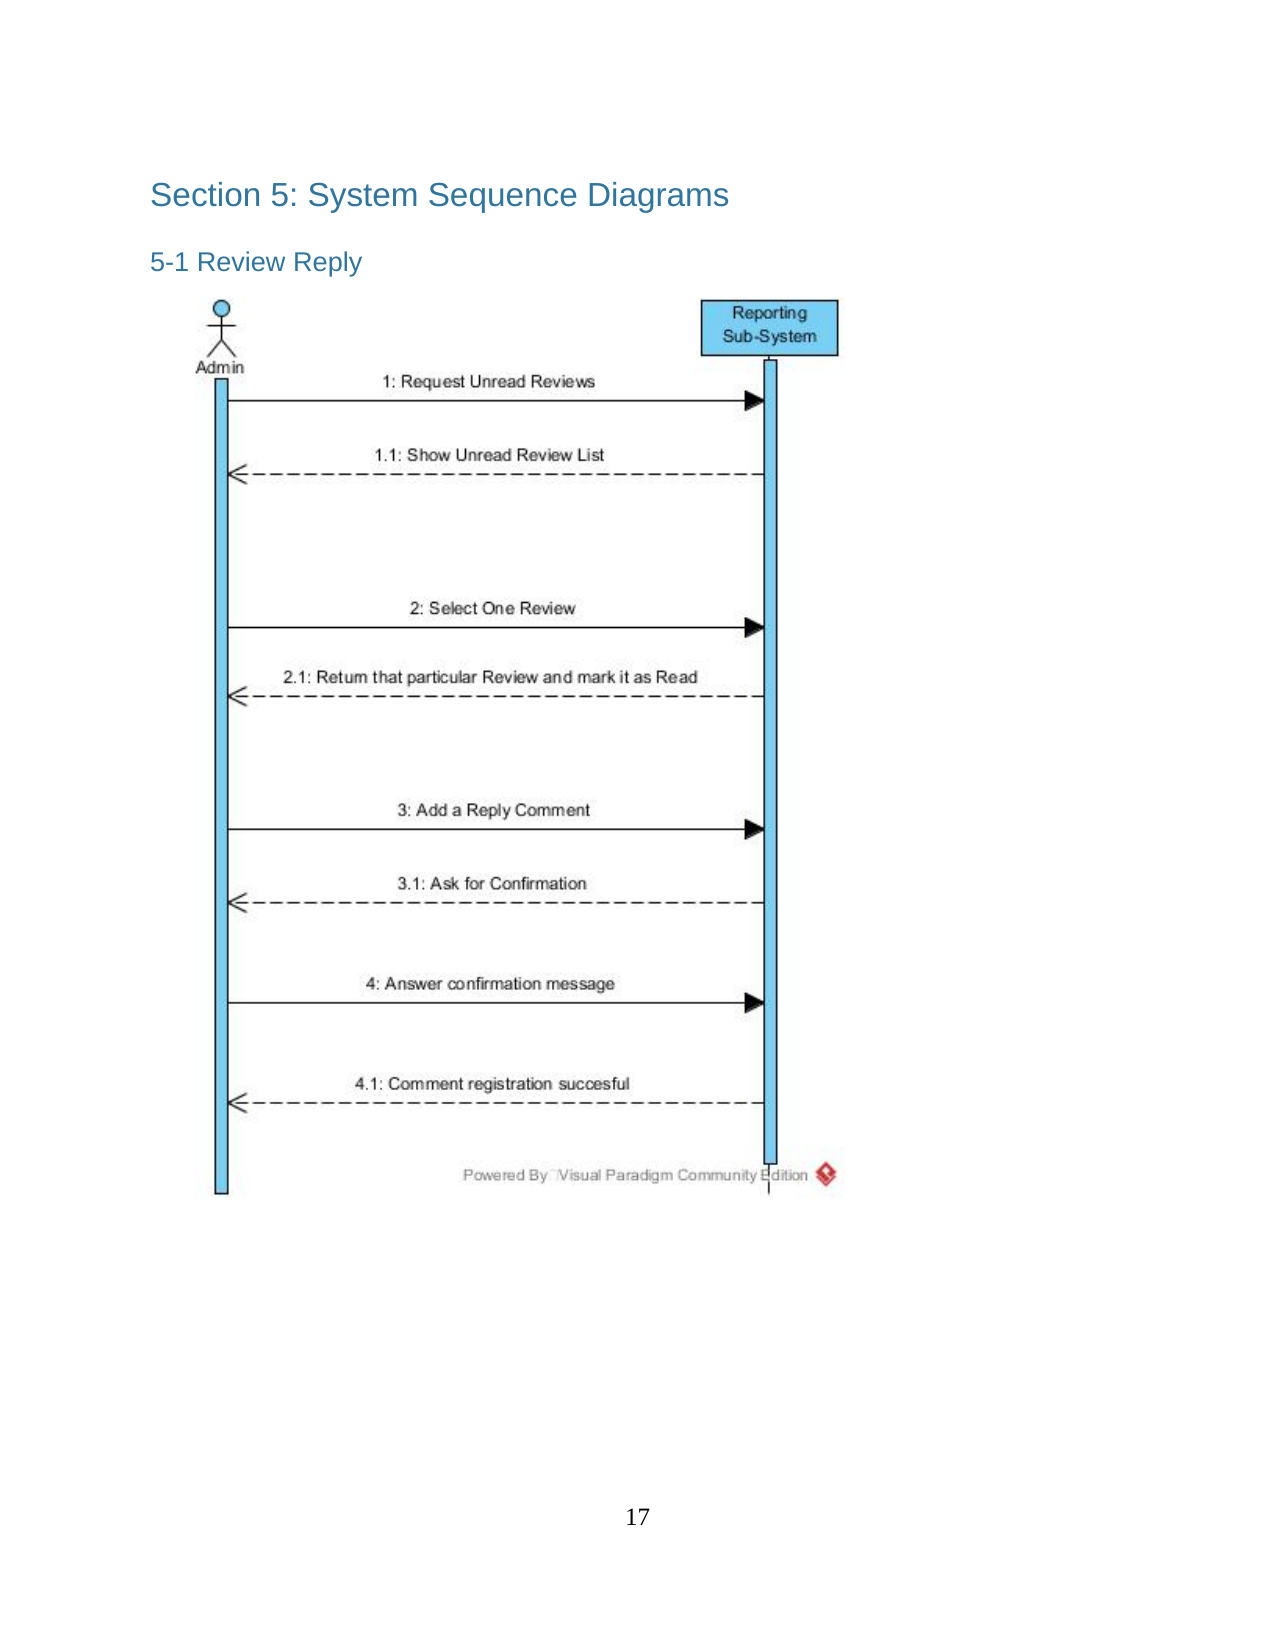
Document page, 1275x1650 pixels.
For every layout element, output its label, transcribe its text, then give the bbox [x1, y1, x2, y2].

subtitle 5-1 Review Reply [150, 246, 1125, 278]
subtitle Section 5: System Sequence Diagrams [150, 175, 1125, 213]
picture [171, 297, 845, 1201]
